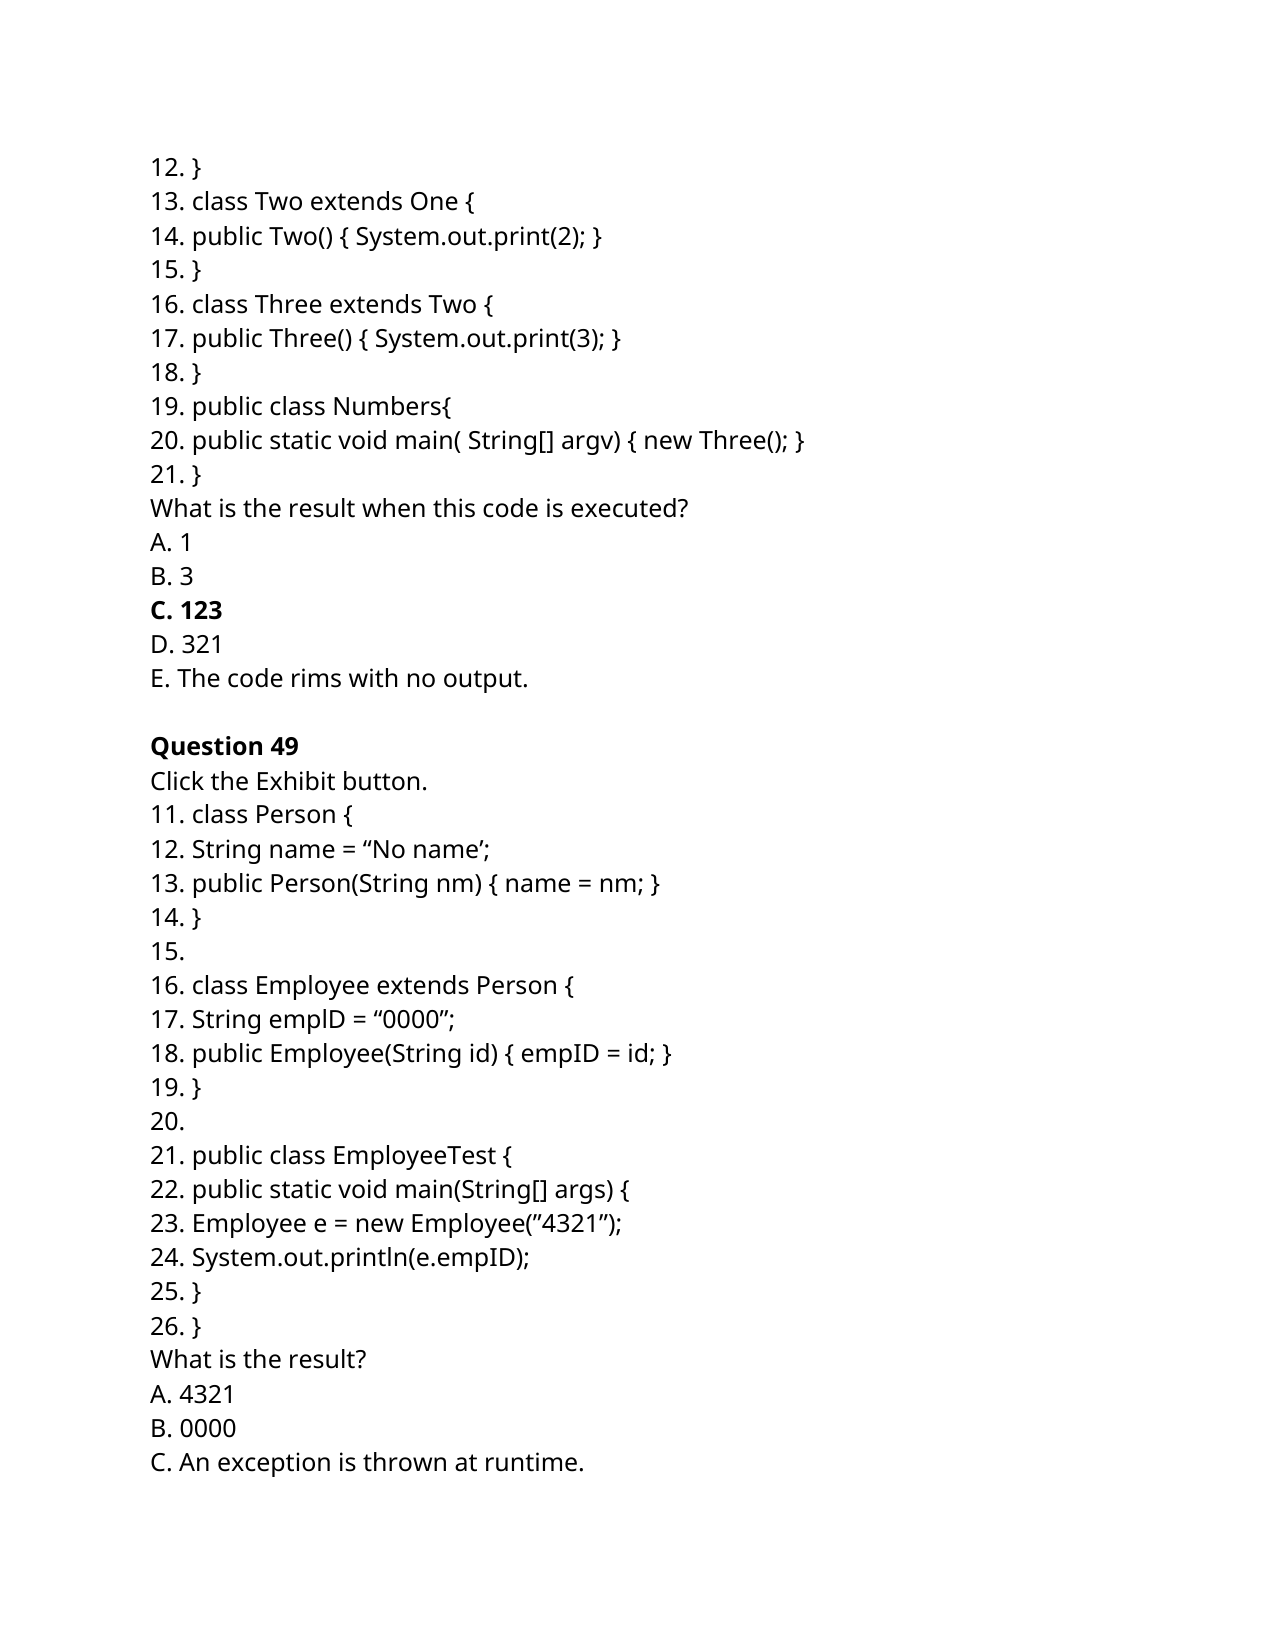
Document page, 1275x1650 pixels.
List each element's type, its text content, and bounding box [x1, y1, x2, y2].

text 16. class Three extends Two { [150, 286, 1125, 320]
text B. 3 [150, 559, 1125, 593]
text E. The code rims with no output. [150, 661, 1125, 695]
text What is the result when this code is executed? [150, 491, 1125, 525]
text 21. } [150, 457, 1125, 491]
text 15. [150, 933, 1125, 967]
text C. An exception is thrown at runtime. [150, 1444, 1125, 1478]
text 15. } [150, 252, 1125, 286]
text 13. class Two extends One { [150, 184, 1125, 218]
text 16. class Employee extends Person { [150, 967, 1125, 1002]
text 11. class Person { [150, 797, 1125, 831]
text 12. } [150, 150, 1125, 184]
text 18. } [150, 354, 1125, 388]
text Click the Exhibit button. [150, 763, 1125, 797]
text 26. } [150, 1308, 1125, 1342]
text 14. } [150, 899, 1125, 933]
text 22. public static void main(String[] args) { [150, 1172, 1125, 1206]
text D. 321 [150, 627, 1125, 661]
text What is the result? [150, 1342, 1125, 1376]
text A. 4321 [150, 1376, 1125, 1410]
text 24. System.out.println(e.empID); [150, 1240, 1125, 1274]
text 13. public Person(String nm) { name = nm; } [150, 865, 1125, 899]
text 19. public class Numbers{ [150, 388, 1125, 422]
text 14. public Two() { System.out.print(2); } [150, 218, 1125, 252]
text 18. public Employee(String id) { empID = id; } [150, 1036, 1125, 1070]
text 17. String emplD = “0000”; [150, 1002, 1125, 1036]
text 17. public Three() { System.out.print(3); } [150, 320, 1125, 354]
text Question 49 [150, 729, 1125, 763]
text C. 123 [150, 593, 1125, 627]
text 19. } [150, 1070, 1125, 1104]
text 25. } [150, 1274, 1125, 1308]
text 23. Employee e = new Employee(”4321”); [150, 1206, 1125, 1240]
text B. 0000 [150, 1410, 1125, 1444]
text 21. public class EmployeeTest { [150, 1138, 1125, 1172]
text 20. [150, 1104, 1125, 1138]
text 20. public static void main( String[] argv) { new Three(); } [150, 422, 1125, 457]
text A. 1 [150, 525, 1125, 559]
text 12. String name = “No name’; [150, 831, 1125, 865]
